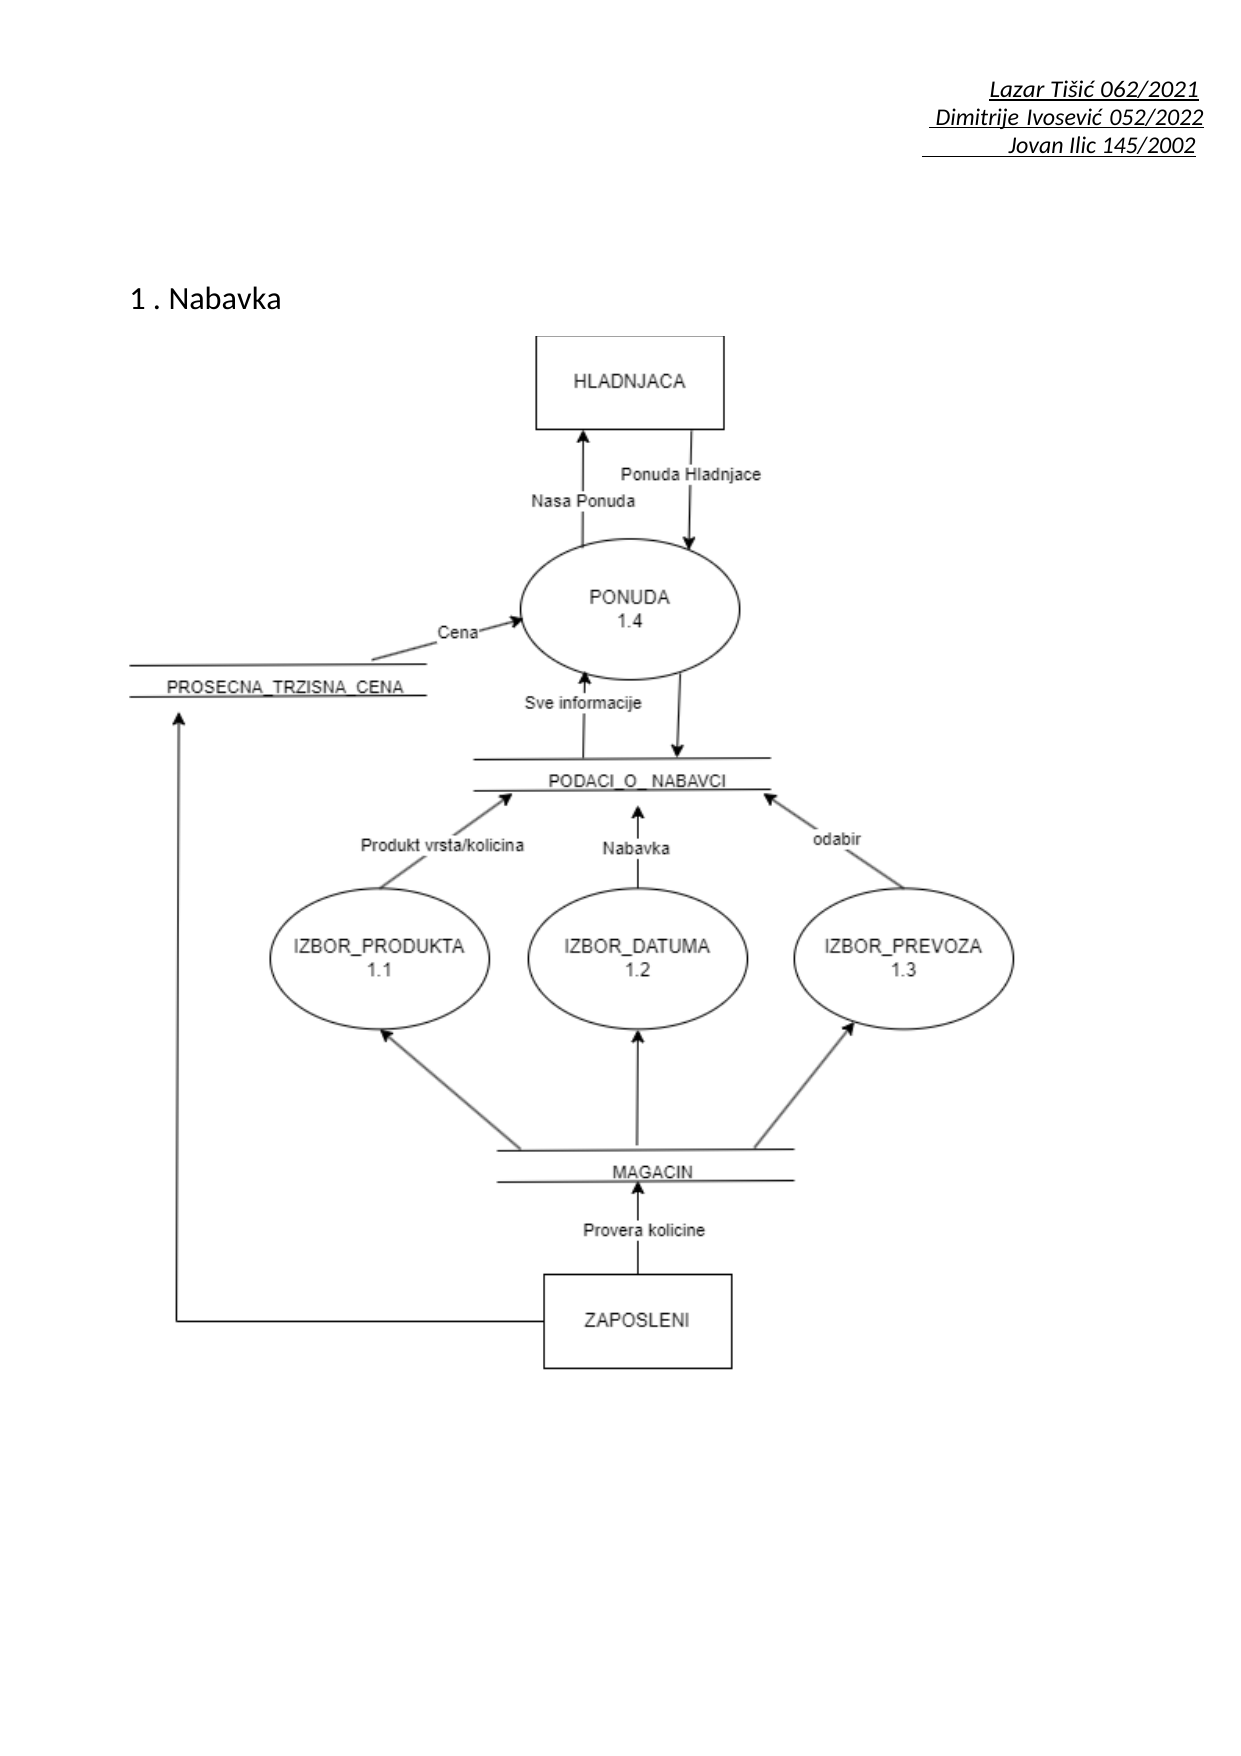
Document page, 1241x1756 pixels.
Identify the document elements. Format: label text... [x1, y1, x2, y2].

text 1 . Nabavka [129, 278, 1205, 318]
picture [129, 336, 1015, 1371]
